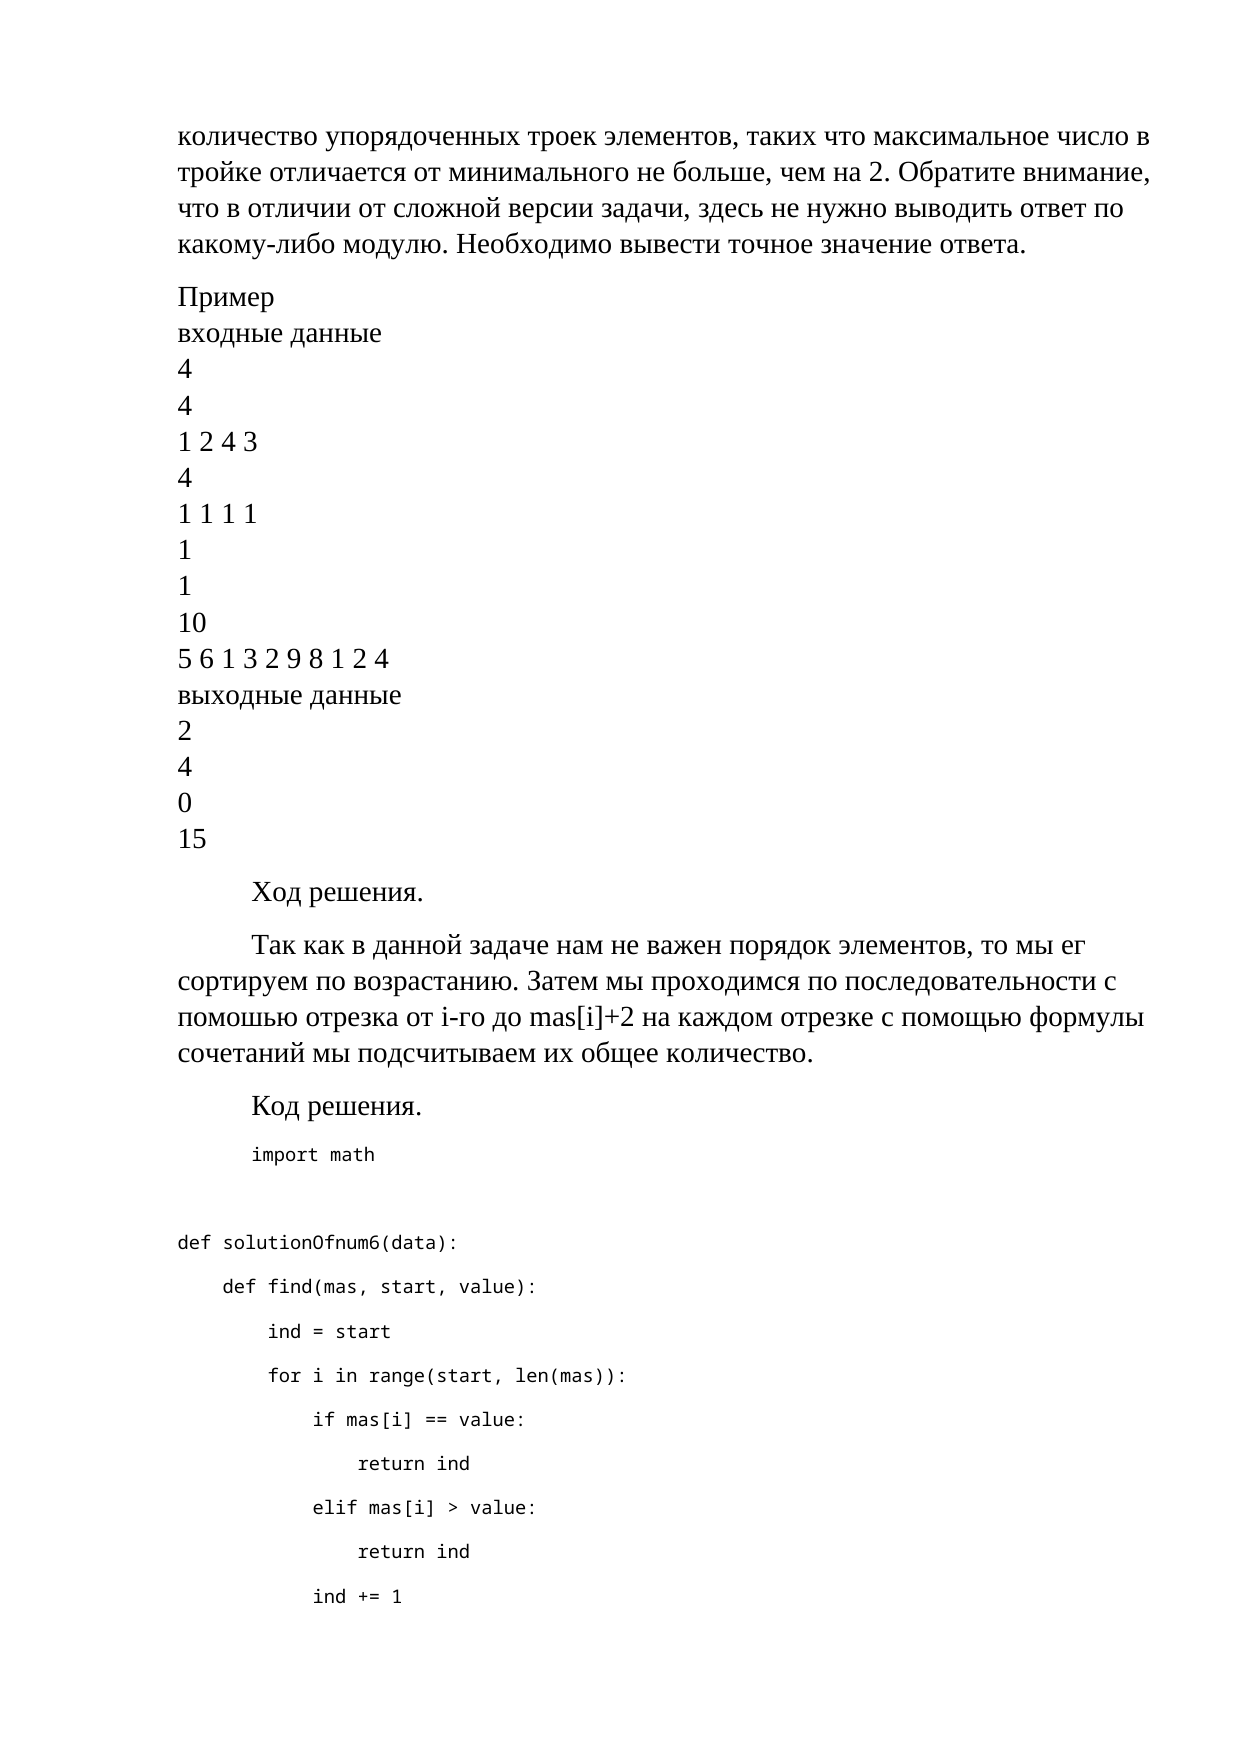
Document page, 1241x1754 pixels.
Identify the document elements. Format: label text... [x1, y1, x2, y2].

text for i in range(start, len(mas)): [177, 1362, 1152, 1388]
text ind += 1 [177, 1583, 1152, 1608]
text return ind [177, 1450, 1152, 1476]
text Пример входные данные 4 4 1 2 4 3 4 1 1 1 1 1 1 10 5 6 1 3 2 9 8 1 2 4 выходные данные 2 4 0 15 [177, 279, 1152, 855]
text return ind [177, 1539, 1152, 1564]
text Ход решения. [177, 874, 1152, 908]
text if mas[i] == value: [177, 1406, 1152, 1432]
text def find(mas, start, value): [177, 1274, 1152, 1299]
text elif mas[i] > value: [177, 1494, 1152, 1520]
text Код решения. [177, 1088, 1152, 1122]
text Так как в данной задаче нам не важен порядок элементов, то мы ег сортируем по возрастанию. Затем мы проходимся по последовательности с помошью отрезка от i-го до mas[i]+2 на каждом отрезке с помощью формулы сочетаний мы подсчитываем их общее количество. [177, 927, 1152, 1069]
text ind = start [177, 1318, 1152, 1343]
text import math [177, 1141, 1152, 1167]
text def solutionOfnum6(data): [177, 1229, 1152, 1255]
